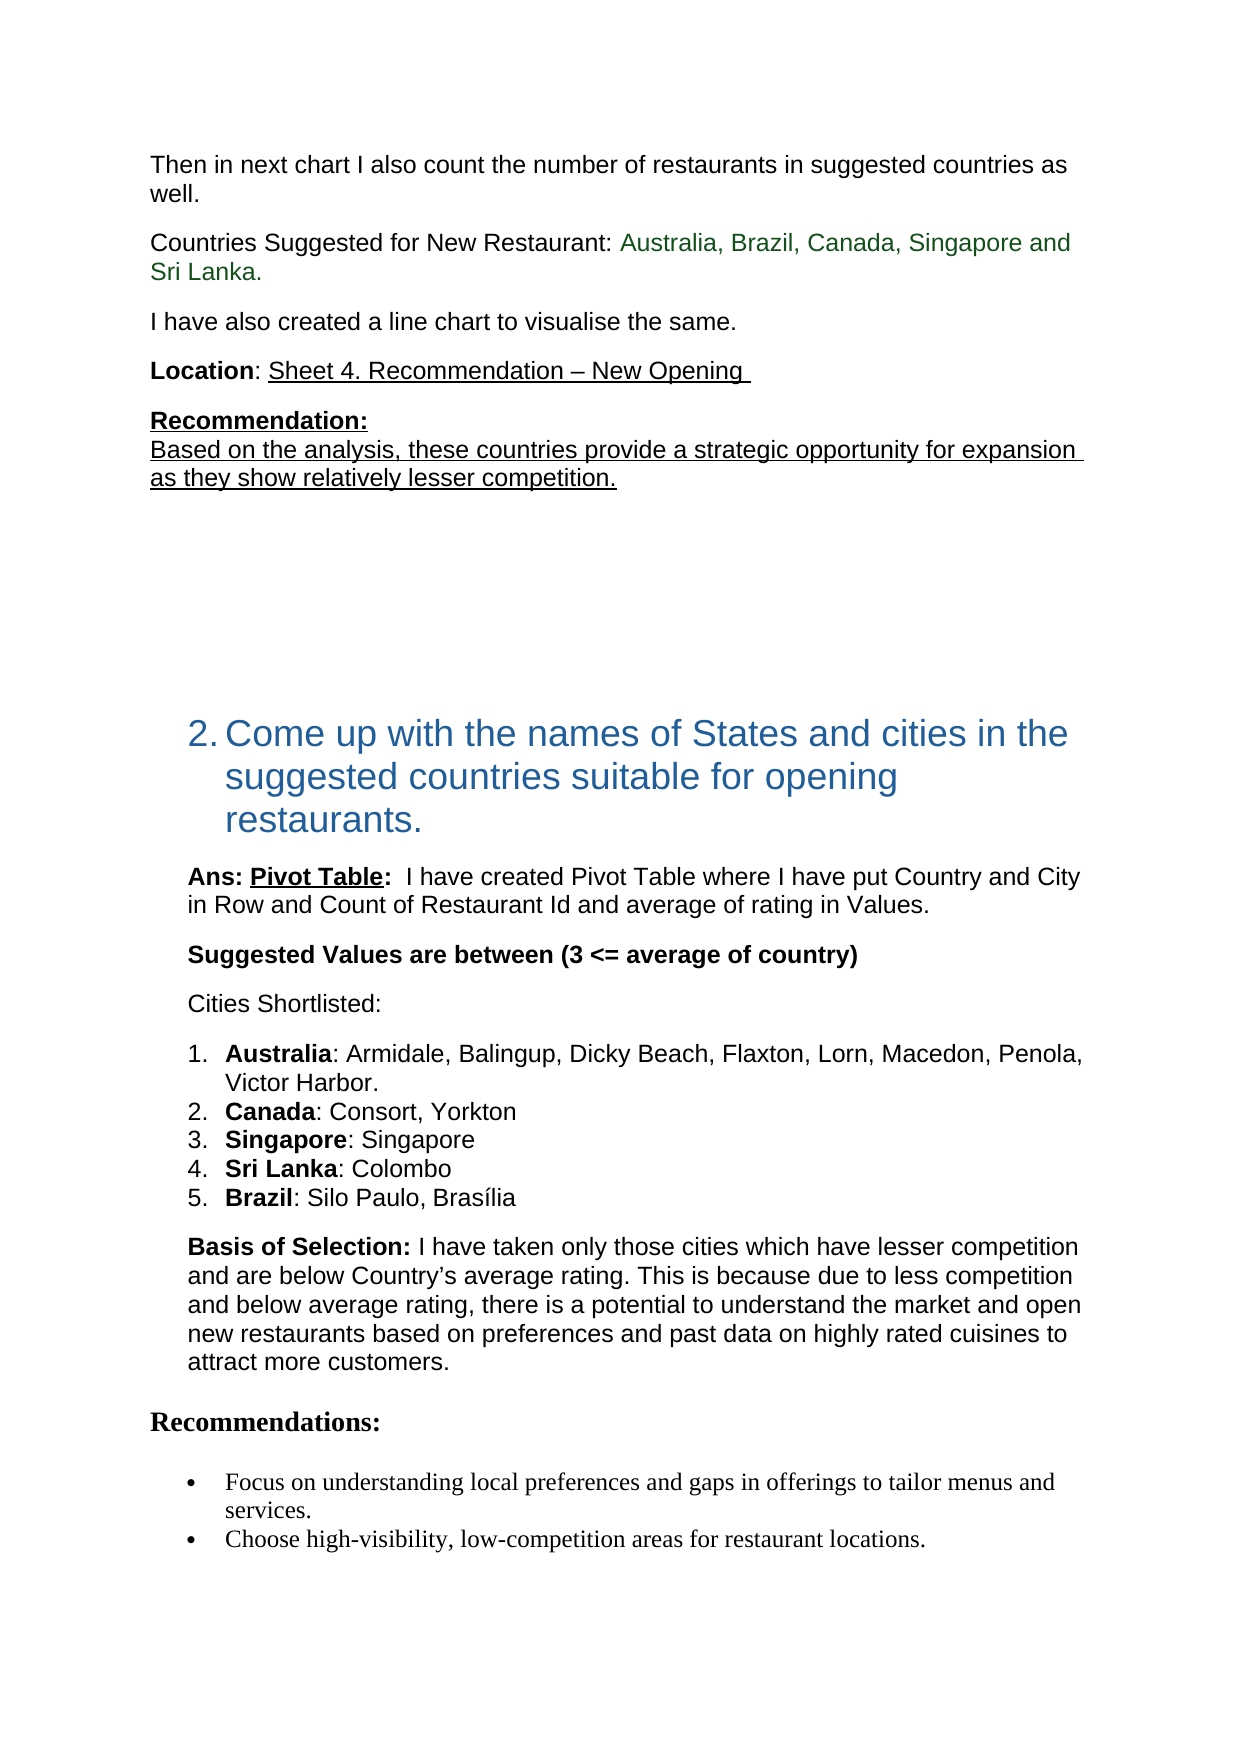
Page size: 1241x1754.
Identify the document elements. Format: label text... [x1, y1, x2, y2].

text Suggested Values are between (3 <= average of country) [187, 940, 1090, 968]
text Basis of Selection: I have taken only those cities which have lesser competition and are below Country’s average rating. This is because due to less competition and below average rating, there is a potential to understand the market and open new restaurants based on preferences and past data on highly rated cuisines to attract more customers. [187, 1232, 1090, 1376]
text Location: Sheet 4. Recommendation – New Opening [150, 356, 1090, 385]
list Singapore: Singapore [187, 1125, 1090, 1154]
list Sri Lanka: Colombo [187, 1154, 1090, 1183]
list Choose high-visibility, low-competition areas for restaurant locations. [187, 1524, 1090, 1553]
text Ans: Pivot Table: I have created Pivot Table where I have put Country and City in Row and Count of Restaurant Id and average of rating in Values. [187, 861, 1090, 919]
text Countries Suggested for New Restaurant: Australia, Brazil, Canada, Singapore and Sri Lanka. [150, 228, 1090, 286]
list Australia: Armidale, Balingup, Dicky Beach, Flaxton, Lorn, Macedon, Penola, Victor Harbor. [187, 1039, 1090, 1096]
list Come up with the names of States and cities in the suggested countries suitable for opening restaurants. [187, 711, 1090, 841]
text Recommendations: [150, 1405, 1090, 1438]
text Then in next chart I also count the number of restaurants in suggested countries as well. [150, 150, 1090, 207]
text Cities Shortlisted: [187, 989, 1090, 1018]
list Brazil: Silo Paulo, Brasília [187, 1183, 1090, 1211]
text Recommendation: Based on the analysis, these countries provide a strategic opportunity for expansion as they show relatively lesser competition. [150, 406, 1090, 492]
list Canada: Consort, Yorkton [187, 1096, 1090, 1125]
list Focus on understanding local preferences and gaps in offerings to tailor menus and services. [187, 1467, 1090, 1524]
text I have also created a line chart to visualise the same. [150, 307, 1090, 335]
